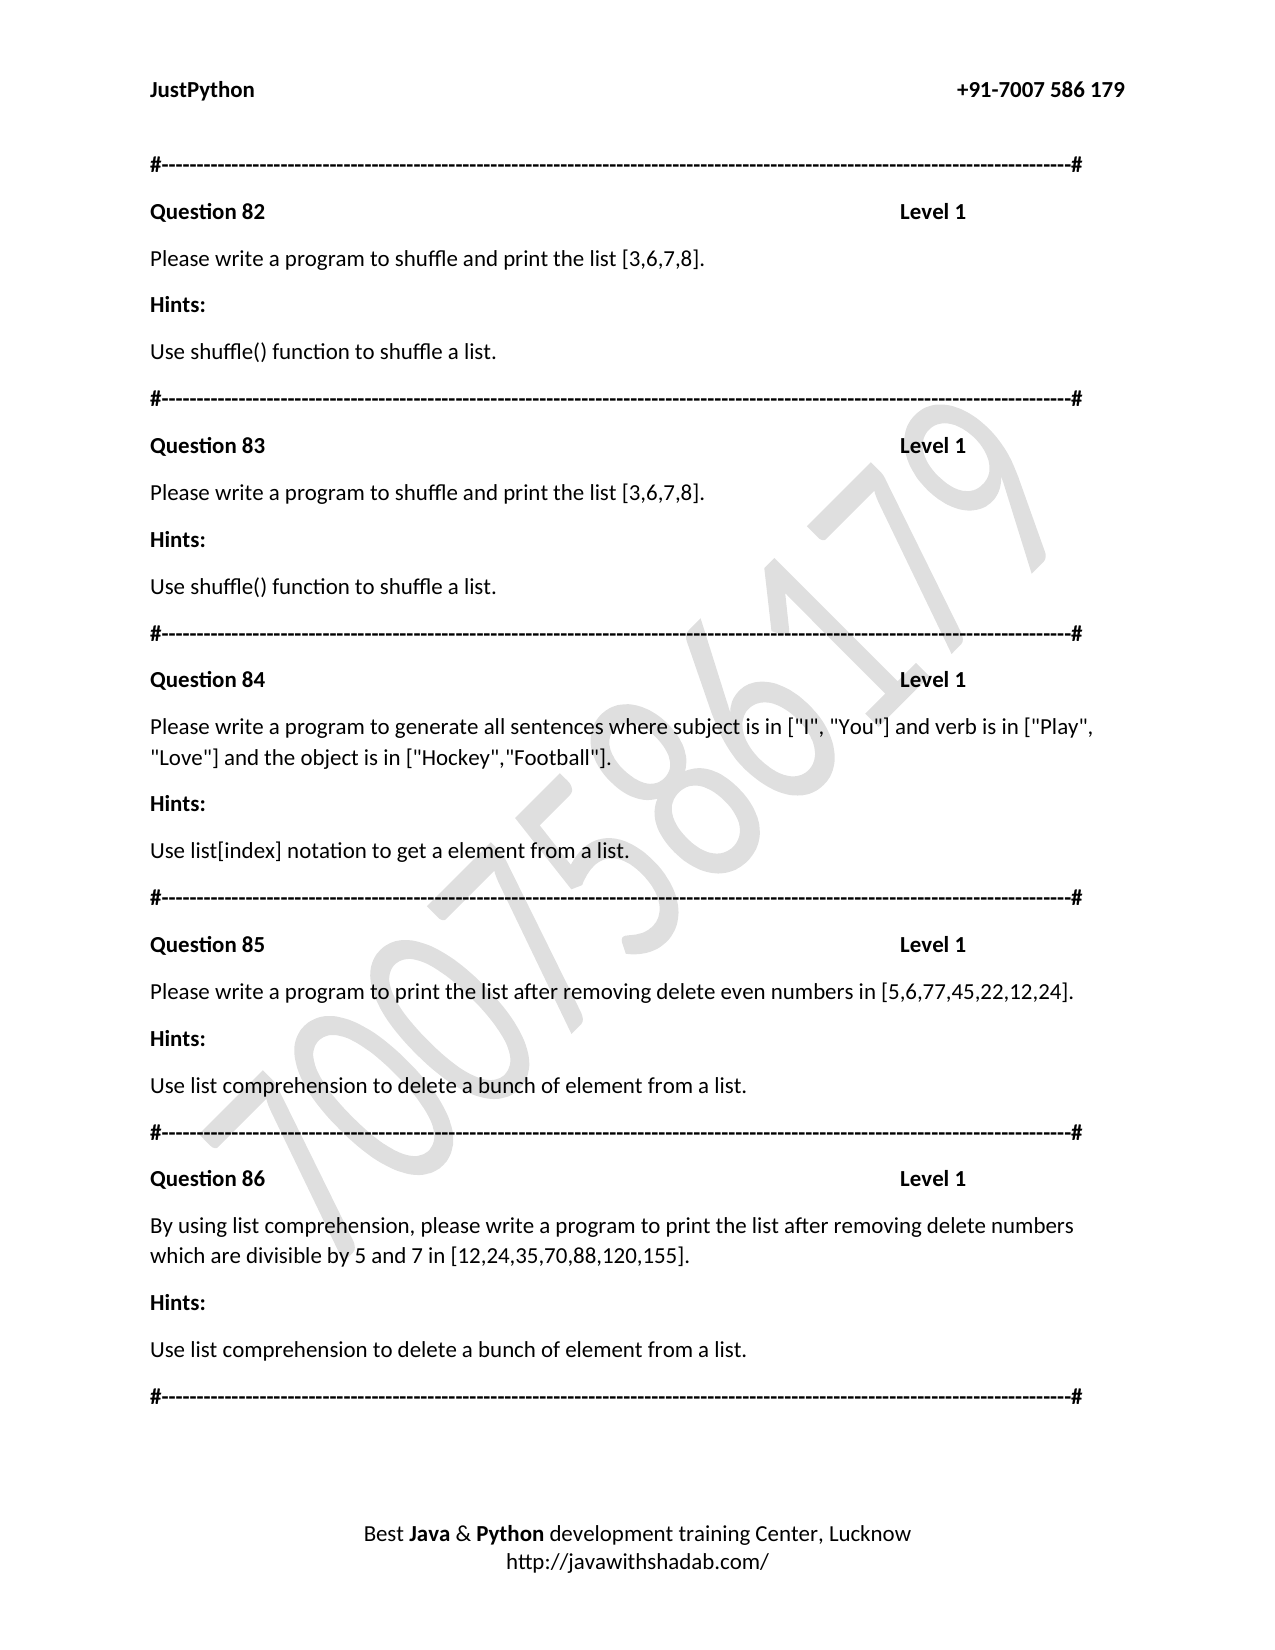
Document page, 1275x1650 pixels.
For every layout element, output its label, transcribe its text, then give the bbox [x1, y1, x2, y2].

text #----------------------------------------------------------------------------------------------------------------------------------# [150, 384, 1125, 412]
text Question 86 Level 1 [150, 1164, 1125, 1193]
text Hints: [150, 789, 1125, 818]
text Hints: [150, 291, 1125, 319]
text Use list comprehension to delete a bunch of element from a list. [150, 1335, 1125, 1363]
text Hints: [150, 1024, 1125, 1052]
text Hints: [150, 1288, 1125, 1317]
text #----------------------------------------------------------------------------------------------------------------------------------# [150, 619, 1125, 647]
text Please write a program to shuffle and print the list [3,6,7,8]. [150, 244, 1125, 272]
text Hints: [150, 525, 1125, 553]
text Question 84 Level 1 [150, 666, 1125, 694]
text Please write a program to generate all sentences where subject is in ["I", "You"] and verb is in ["Play", "Love"] and the object is in ["Hockey","Football"]. [150, 712, 1125, 771]
text #----------------------------------------------------------------------------------------------------------------------------------# [150, 883, 1125, 911]
text Question 82 Level 1 [150, 197, 1125, 225]
text #----------------------------------------------------------------------------------------------------------------------------------# [150, 150, 1125, 178]
text Please write a program to print the list after removing delete even numbers in [5,6,77,45,22,12,24]. [150, 977, 1125, 1005]
text Use shuffle() function to shuffle a list. [150, 572, 1125, 600]
text Question 83 Level 1 [150, 431, 1125, 459]
text By using list comprehension, please write a program to print the list after removing delete numbers which are divisible by 5 and 7 in [12,24,35,70,88,120,155]. [150, 1211, 1125, 1270]
text Use list comprehension to delete a bunch of element from a list. [150, 1071, 1125, 1099]
text #----------------------------------------------------------------------------------------------------------------------------------# [150, 1382, 1125, 1410]
text Question 85 Level 1 [150, 930, 1125, 958]
text #----------------------------------------------------------------------------------------------------------------------------------# [150, 1118, 1125, 1146]
text Use list[index] notation to get a element from a list. [150, 836, 1125, 864]
text Use shuffle() function to shuffle a list. [150, 337, 1125, 366]
text Please write a program to shuffle and print the list [3,6,7,8]. [150, 478, 1125, 506]
